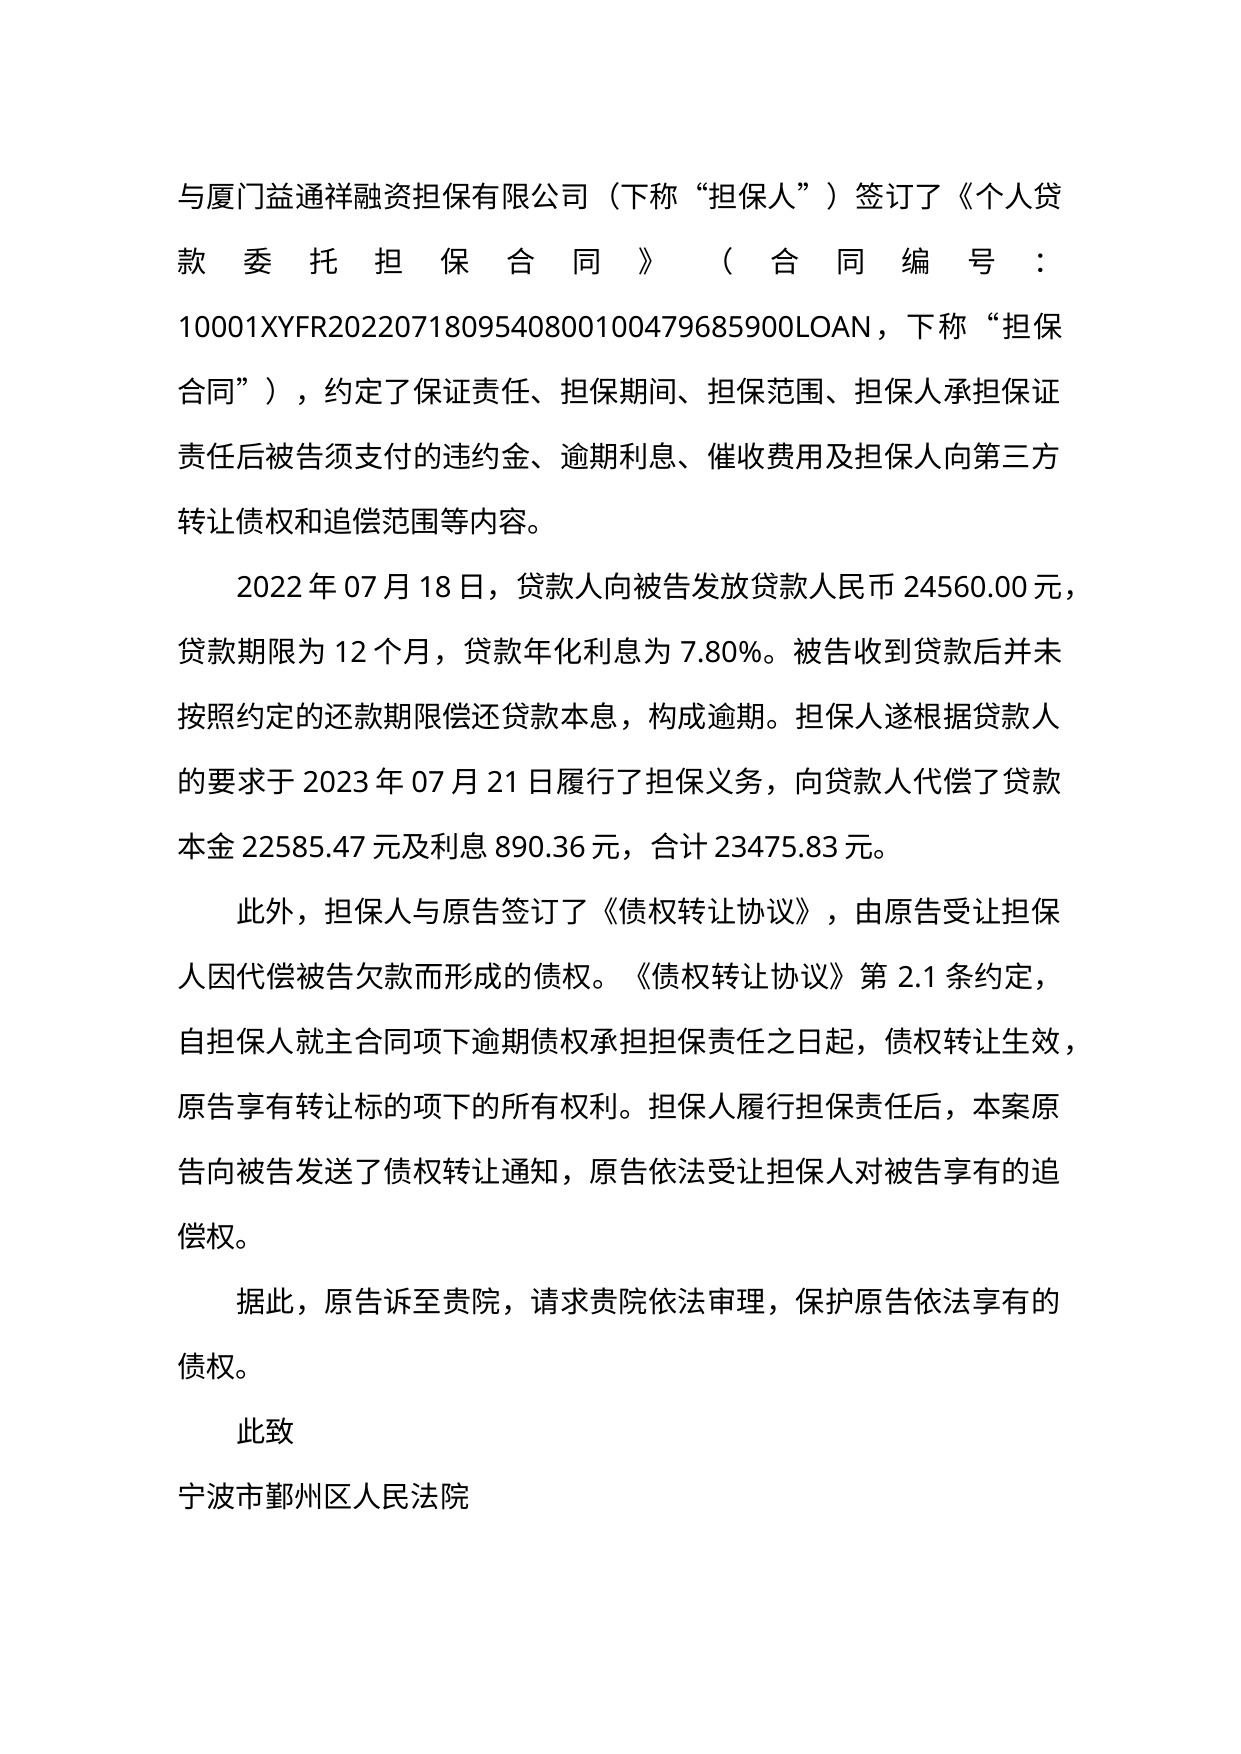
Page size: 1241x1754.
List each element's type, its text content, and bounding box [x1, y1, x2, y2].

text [177, 162, 1063, 552]
text 2022年07月18日，贷款人向被告发放贷款人民币24560.00元，贷款期限为12个月，贷款年化利息为7.80%。被告收到贷款后并未按照约定的还款期限偿还贷款本息，构成逾期。担保人遂根据贷款人的要求于2023年07月21日履行了担保义务，向贷款人代偿了贷款本金22585.47元及利息890.36元，合计23475.83元。 [177, 552, 1063, 877]
text 此外，担保人与原告签订了《债权转让协议》，由原告受让担保人因代偿被告欠款而形成的债权。《债权转让协议》第2.1条约定，自担保人就主合同项下逾期债权承担担保责任之日起，债权转让生效，原告享有转让标的项下的所有权利。担保人履行担保责任后，本案原告向被告发送了债权转让通知，原告依法受让担保人对被告享有的追偿权。 [177, 877, 1063, 1267]
text 据此，原告诉至贵院，请求贵院依法审理，保护原告依法享有的债权。 [177, 1267, 1063, 1397]
text 此致 [177, 1397, 1063, 1462]
text 宁波市鄞州区人民法院 [177, 1462, 1063, 1527]
